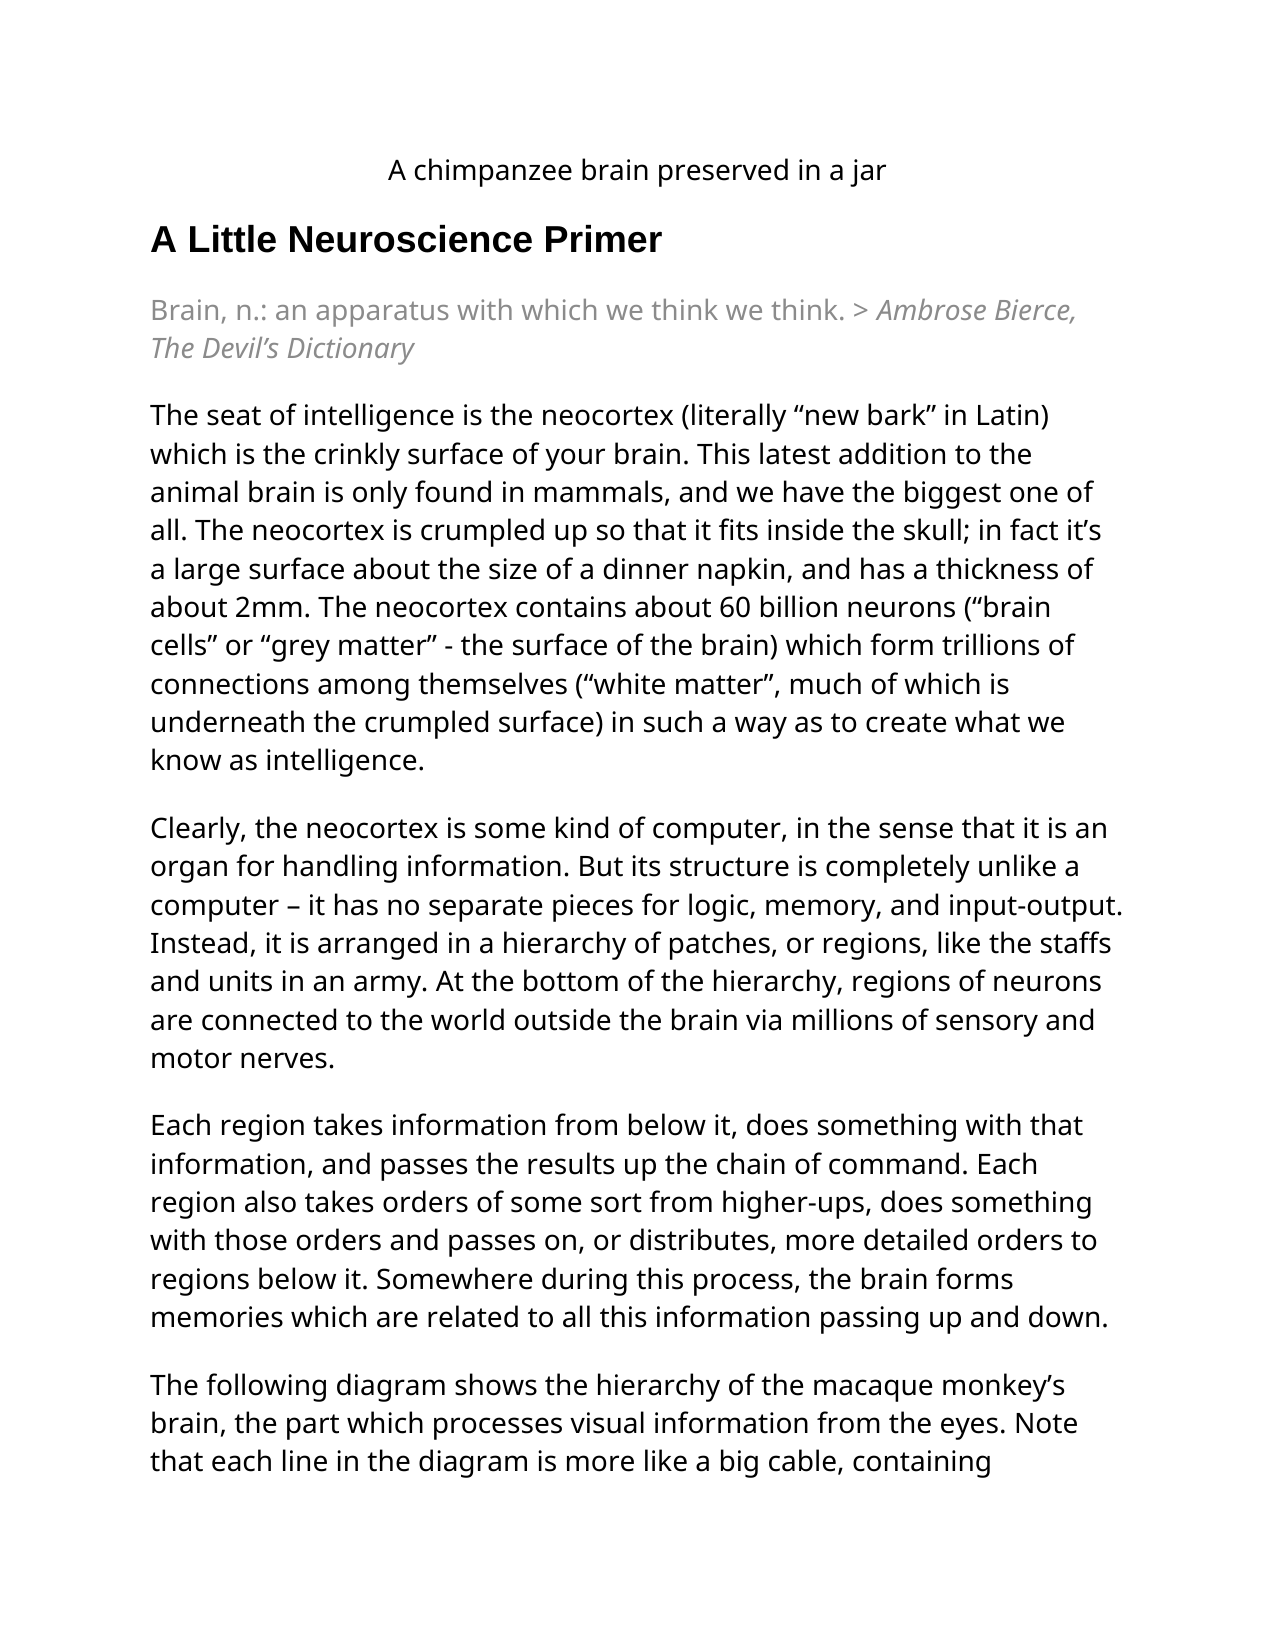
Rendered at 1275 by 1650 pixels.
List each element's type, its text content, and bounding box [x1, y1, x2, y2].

text Brain, n.: an apparatus with which we think we think. > Ambrose Bierce, The Devil’s Dictionary [150, 290, 1125, 366]
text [150, 1365, 1125, 1480]
text Each region takes information from below it, does something with that information, and passes the results up the chain of command. Each region also takes orders of some sort from higher-ups, does something with those orders and passes on, or distributes, more detailed orders to regions below it. Somewhere during this process, the brain forms memories which are related to all this information passing up and down. [150, 1106, 1125, 1336]
text A Little Neuroscience Primer [150, 217, 1125, 261]
text Clearly, the neocortex is some kind of computer, in the sense that it is an organ for handling information. But its structure is completely unlike a computer – it has no separate pieces for logic, memory, and input-output. Instead, it is arranged in a hierarchy of patches, or regions, like the staffs and units in an army. At the bottom of the hierarchy, regions of neurons are connected to the world outside the brain via millions of sensory and motor nerves. [150, 808, 1125, 1076]
text The seat of intelligence is the neocortex (literally “new bark” in Latin) which is the crinkly surface of your brain. This latest addition to the animal brain is only found in mammals, and we have the biggest one of all. The neocortex is crumpled up so that it fits inside the skull; in fact it’s a large surface about the size of a dinner napkin, and has a thickness of about 2mm. The neocortex contains about 60 billion neurons (“brain cells” or “grey matter” - the surface of the brain) which form trillions of connections among themselves (“white matter”, much of which is underneath the crumpled surface) in such a way as to create what we know as intelligence. [150, 396, 1125, 779]
text A chimpanzee brain preserved in a jar [150, 150, 1125, 188]
